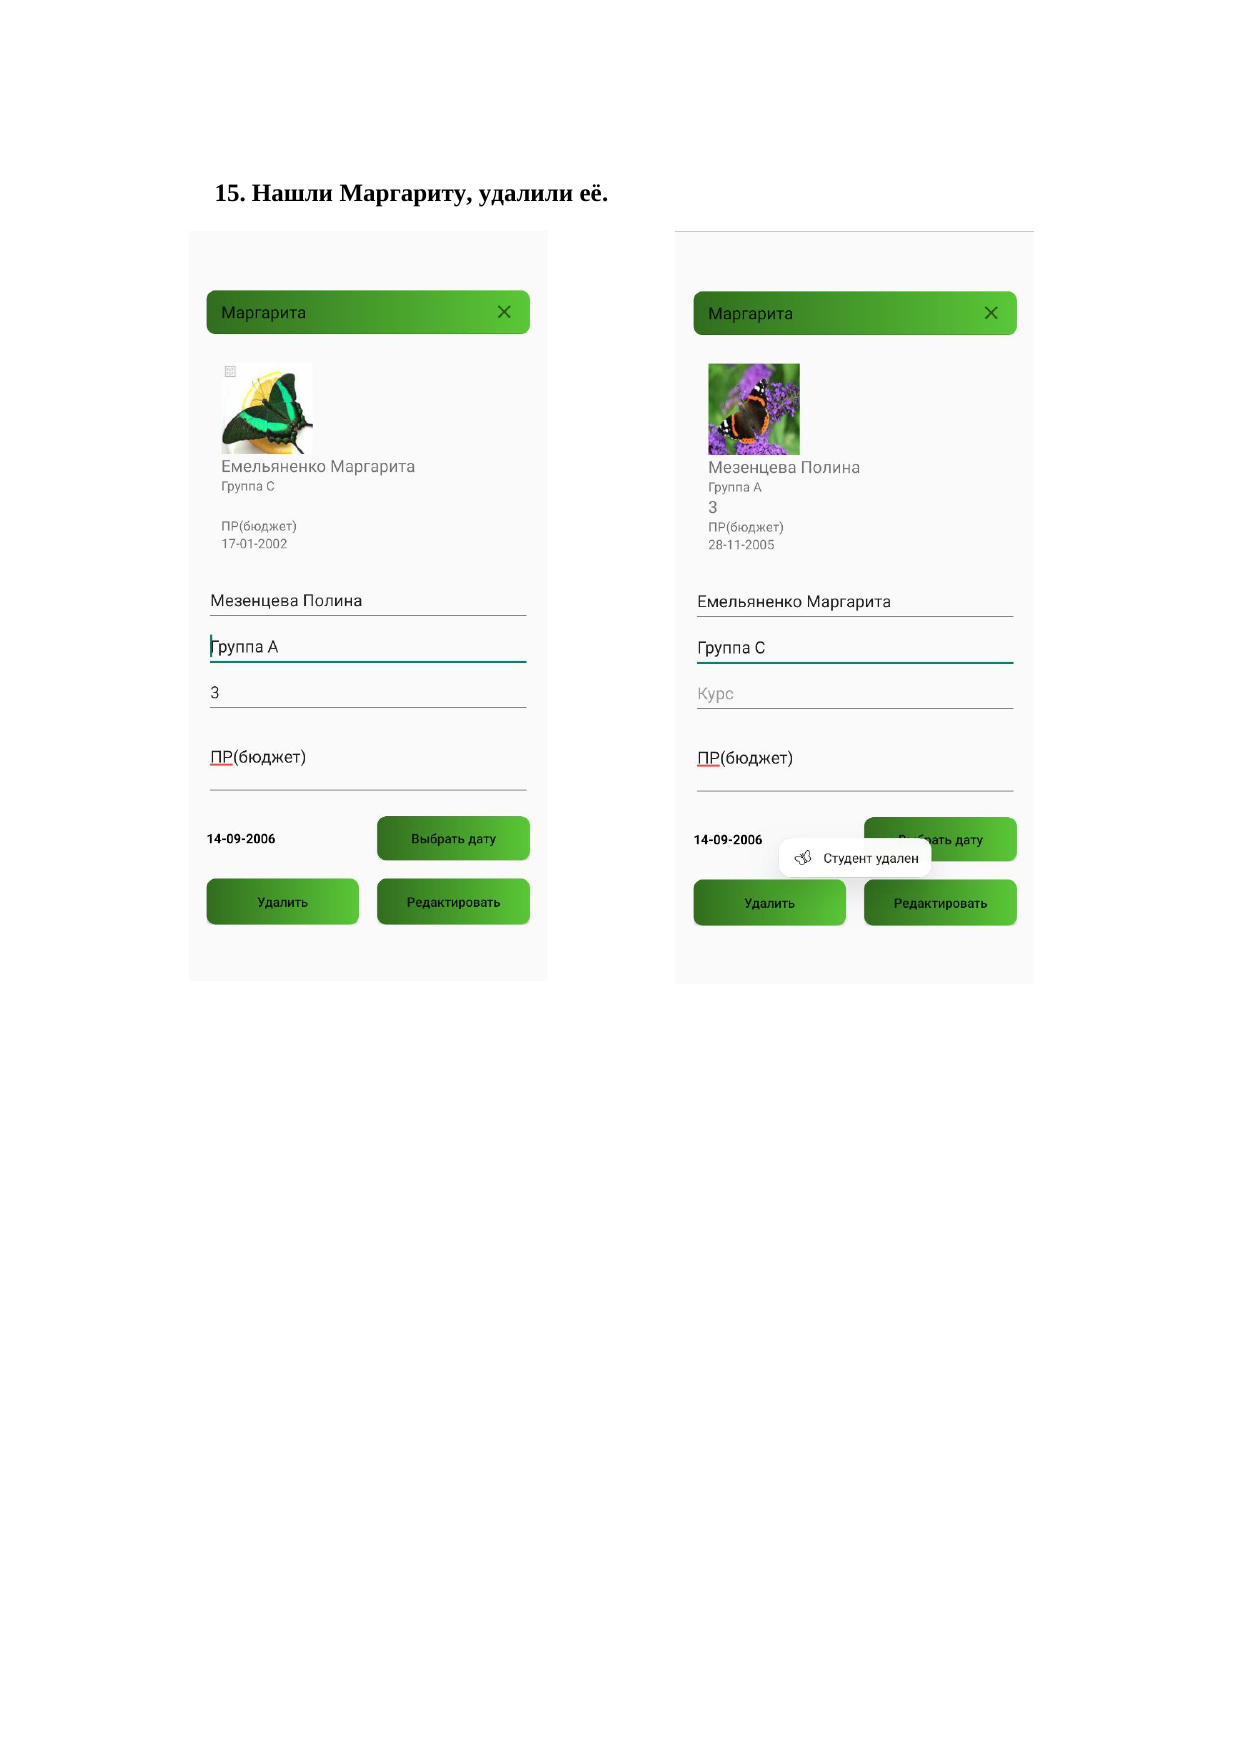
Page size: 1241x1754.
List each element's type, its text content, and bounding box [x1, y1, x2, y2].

picture [188, 231, 548, 981]
table_header [664, 232, 1151, 1009]
list Нашли Маргариту, удалили её. [214, 178, 1152, 207]
table_header [177, 232, 664, 1009]
picture [675, 231, 1035, 984]
